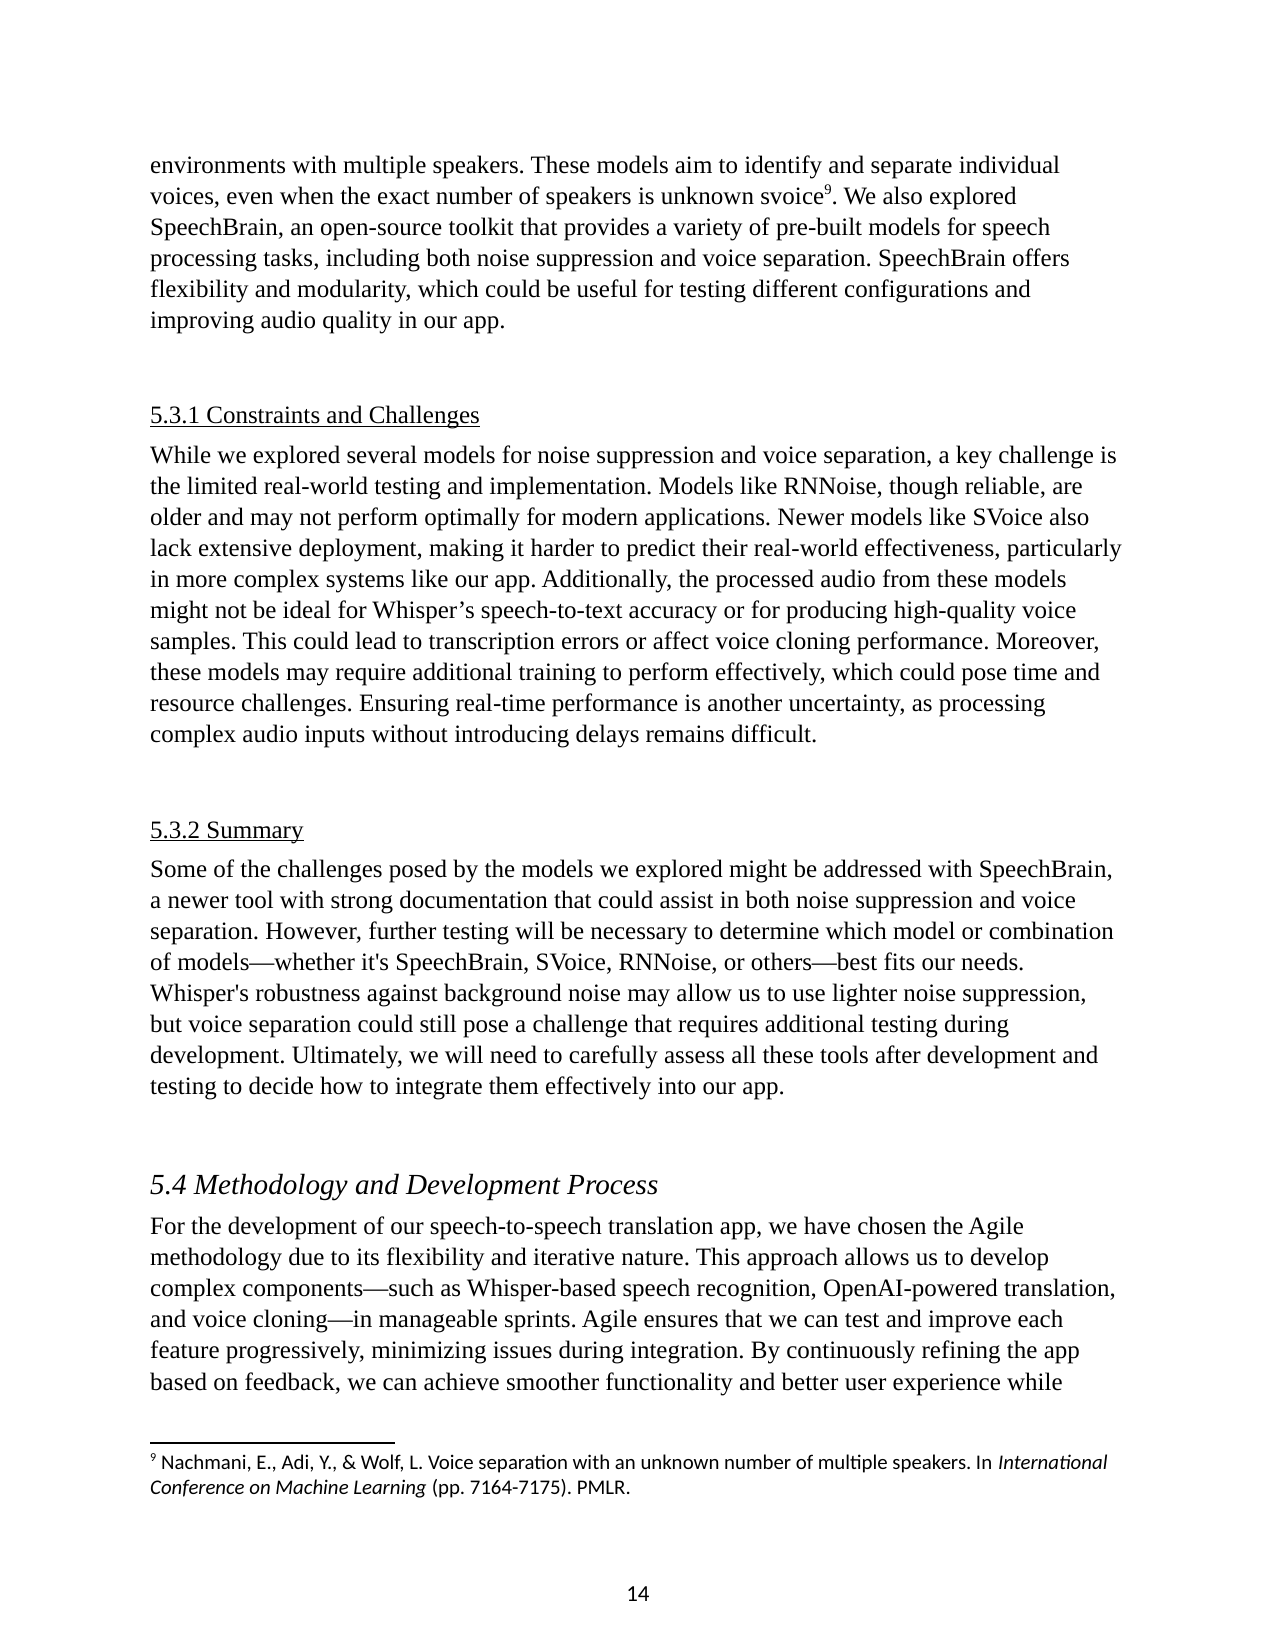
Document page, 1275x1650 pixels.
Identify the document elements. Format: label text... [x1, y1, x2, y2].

subtitle 5.3.1 Constraints and Challenges [150, 401, 1125, 429]
subtitle 5.4 Methodology and Development Process [150, 1167, 1125, 1200]
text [150, 150, 1125, 334]
text While we explored several models for noise suppression and voice separation, a key challenge is the limited real-world testing and implementation. Models like RNNoise, though reliable, are older and may not perform optimally for modern applications. Newer models like SVoice also lack extensive deployment, making it harder to predict their real-world effectiveness, particularly in more complex systems like our app. Additionally, the processed audio from these models might not be ideal for Whisper’s speech-to-text accuracy or for producing high-quality voice samples. This could lead to transcription errors or affect voice cloning performance. Moreover, these models may require additional training to perform effectively, which could pose time and resource challenges. Ensuring real-time performance is another uncertainty, as processing complex audio inputs without introducing delays remains difficult. [150, 440, 1125, 748]
text Some of the challenges posed by the models we explored might be addressed with SpeechBrain, a newer tool with strong documentation that could assist in both noise suppression and voice separation. However, further testing will be necessary to determine which model or combination of models—whether it's SpeechBrain, SVoice, RNNoise, or others—best fits our needs. Whisper's robustness against background noise may allow us to use lighter noise suppression, but voice separation could still pose a challenge that requires additional testing during development. Ultimately, we will need to carefully assess all these tools after development and testing to decide how to integrate them effectively into our app. [150, 854, 1125, 1100]
subtitle 5.3.2 Summary [150, 815, 1125, 843]
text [150, 1211, 1125, 1395]
